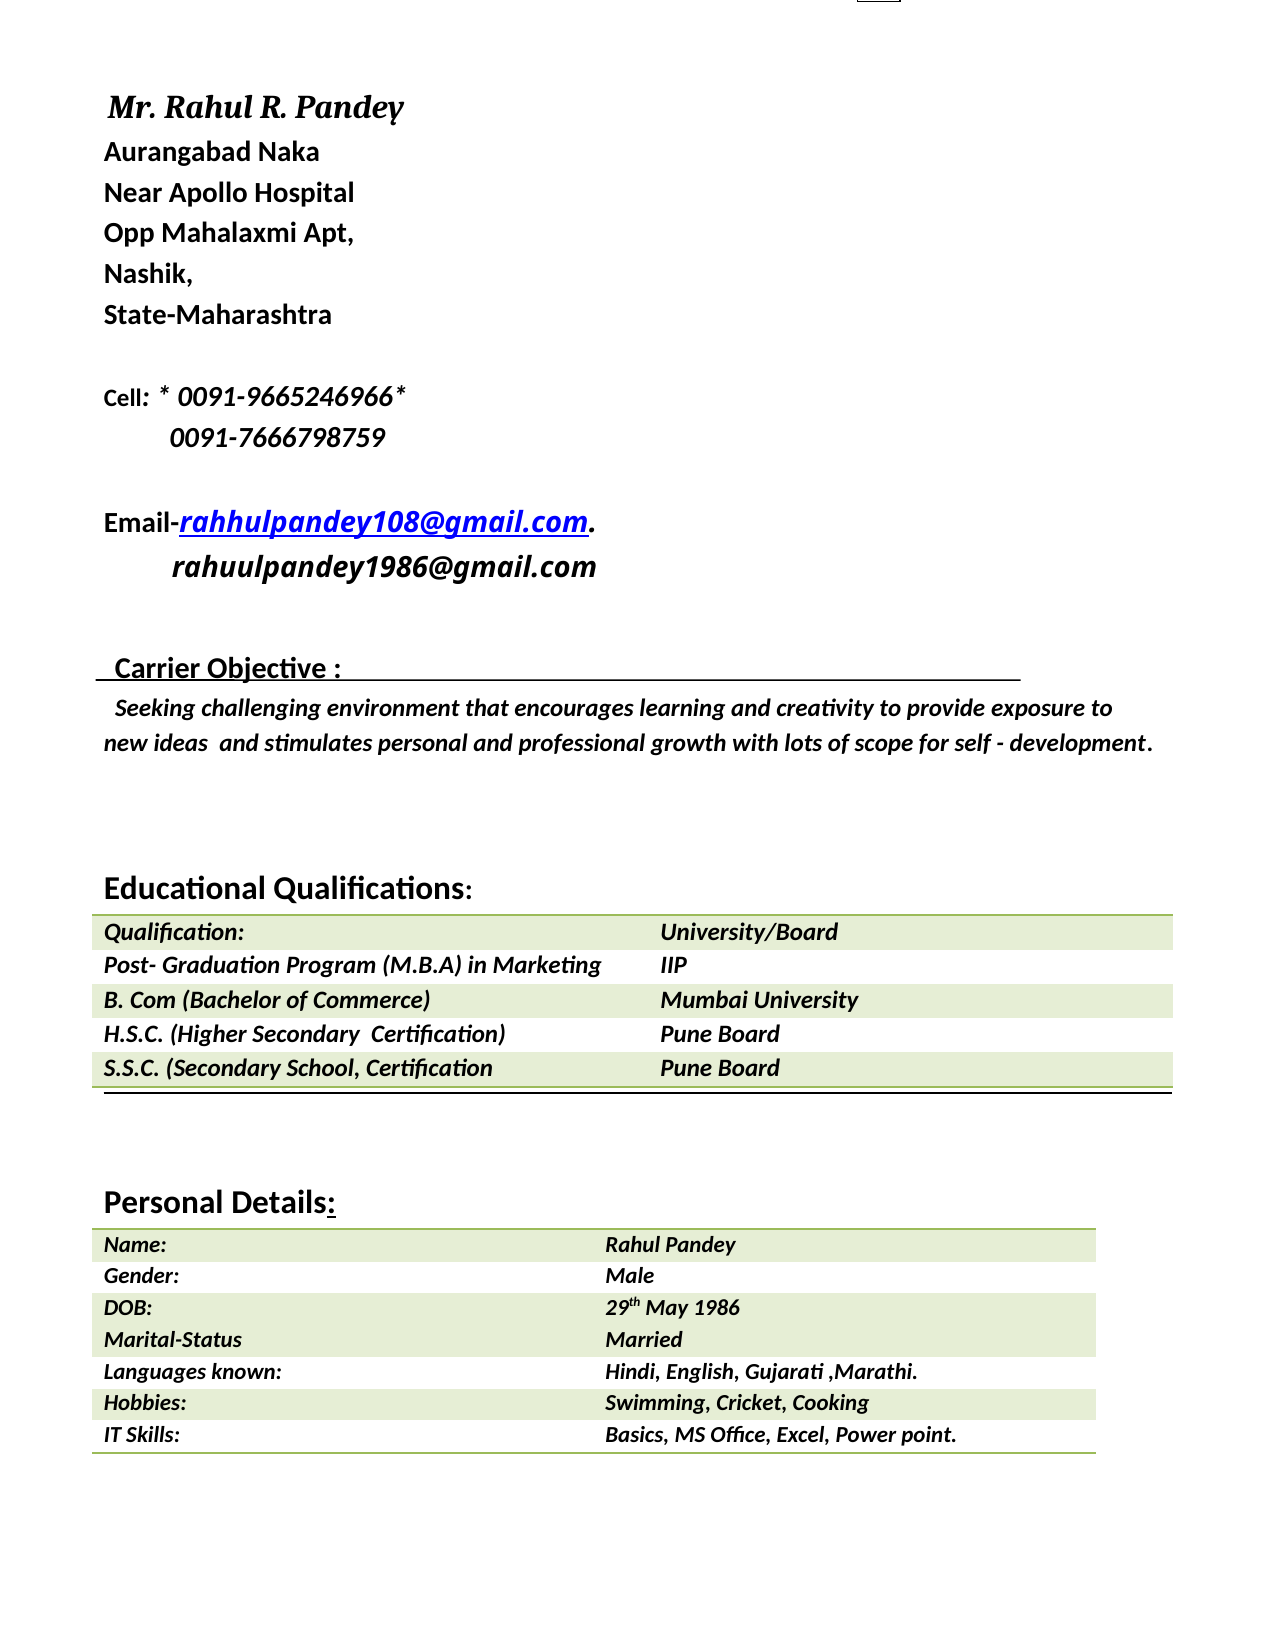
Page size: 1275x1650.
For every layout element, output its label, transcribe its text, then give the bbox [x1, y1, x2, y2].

text rahuulpandey1986@gmail.com [103, 547, 1172, 586]
table_cell IT Skills: [92, 1420, 594, 1452]
text Nashik, [103, 256, 1172, 291]
text Educational Qualifications: [103, 867, 1172, 907]
text Aurangabad Naka [103, 133, 1172, 168]
table_cell B. Com (Bachelor of Commerce) [92, 984, 649, 1018]
table_cell Basics, MS Office, Excel, Power point. [594, 1420, 1096, 1452]
text Email-rahhulpandey108@gmail.com. [103, 501, 1172, 541]
table_cell Pune Board [649, 1052, 1173, 1086]
table_cell IIP [649, 950, 1173, 984]
text State-Maharashtra [103, 296, 1172, 332]
text Seeking challenging environment that encourages learning and creativity to provide exposure to new ideas and stimulates personal and professional growth with lots of scope for self - development. [103, 692, 1172, 757]
table_header Name: [92, 1230, 594, 1262]
table_header Qualification: [92, 916, 649, 950]
table_cell Male [594, 1262, 1096, 1293]
table_cell 29th May 1986 Married [594, 1293, 1096, 1357]
table_cell Gender: [92, 1262, 594, 1293]
table_cell Mumbai University [649, 984, 1173, 1018]
text 0091-7666798759 [103, 419, 1172, 455]
table_cell Hobbies: [92, 1389, 594, 1420]
table_cell Pune Board [649, 1018, 1173, 1052]
table_cell Hindi, English, Gujarati ,Marathi. [594, 1357, 1096, 1388]
table_header University/Board [649, 916, 1173, 950]
table_cell H.S.C. (Higher Secondary Certification) [92, 1018, 649, 1052]
text Opp Mahalaxmi Apt, [103, 214, 1172, 250]
table_cell S.S.C. (Secondary School, Certification [92, 1052, 649, 1086]
text Cell: * 0091-9665246966* [103, 378, 1172, 414]
text Carrier Objective : [114, 649, 1172, 686]
table_header Rahul Pandey [594, 1230, 1096, 1262]
text Near Apollo Hospital [103, 174, 1172, 209]
text Personal Details: [103, 1181, 1172, 1222]
table_cell Post- Graduation Program (M.B.A) in Marketing [92, 950, 649, 984]
table_cell DOB: Marital-Status [92, 1293, 594, 1357]
table_cell Languages known: [92, 1357, 594, 1388]
text Mr. Rahul R. Pandey [107, 89, 1172, 127]
table_cell Swimming, Cricket, Cooking [594, 1389, 1096, 1420]
